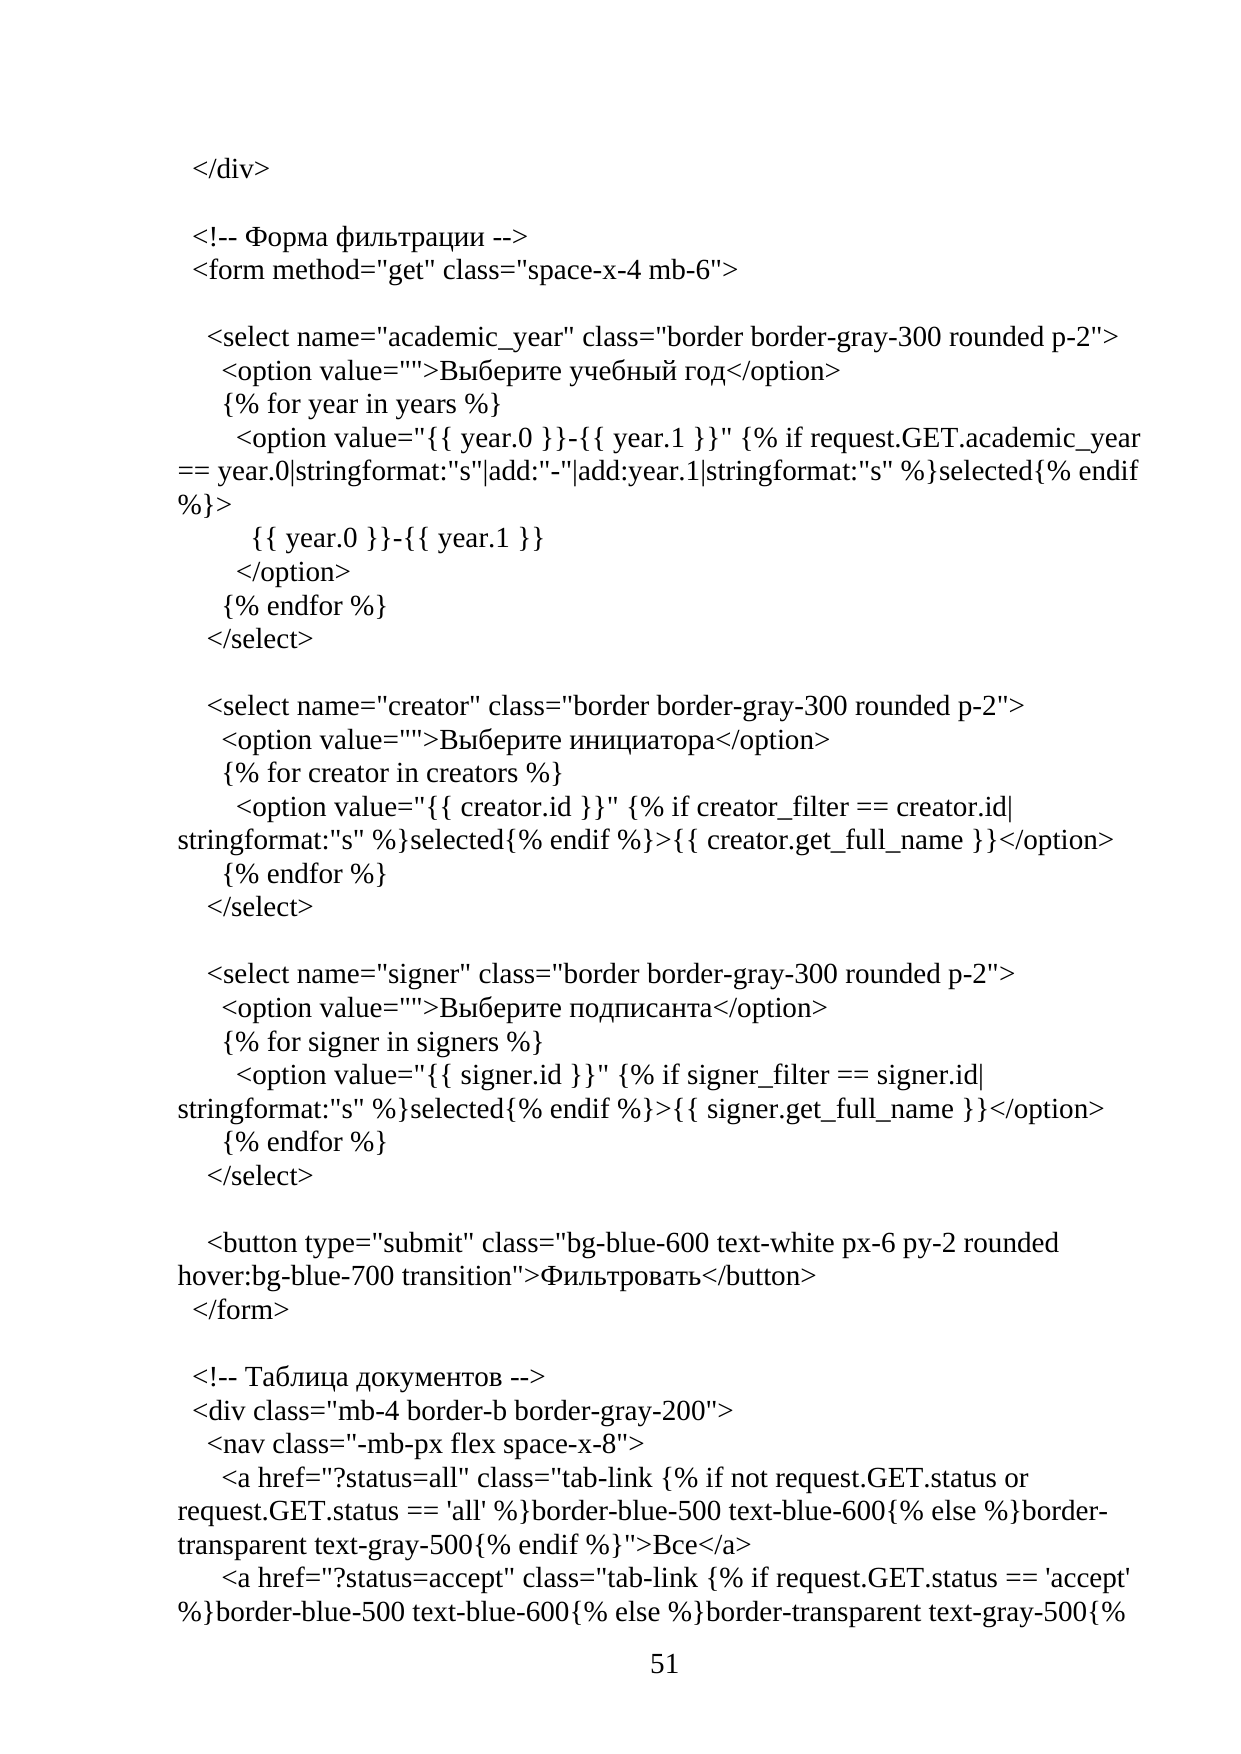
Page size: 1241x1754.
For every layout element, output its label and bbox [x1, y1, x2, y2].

text [177, 118, 1152, 1627]
